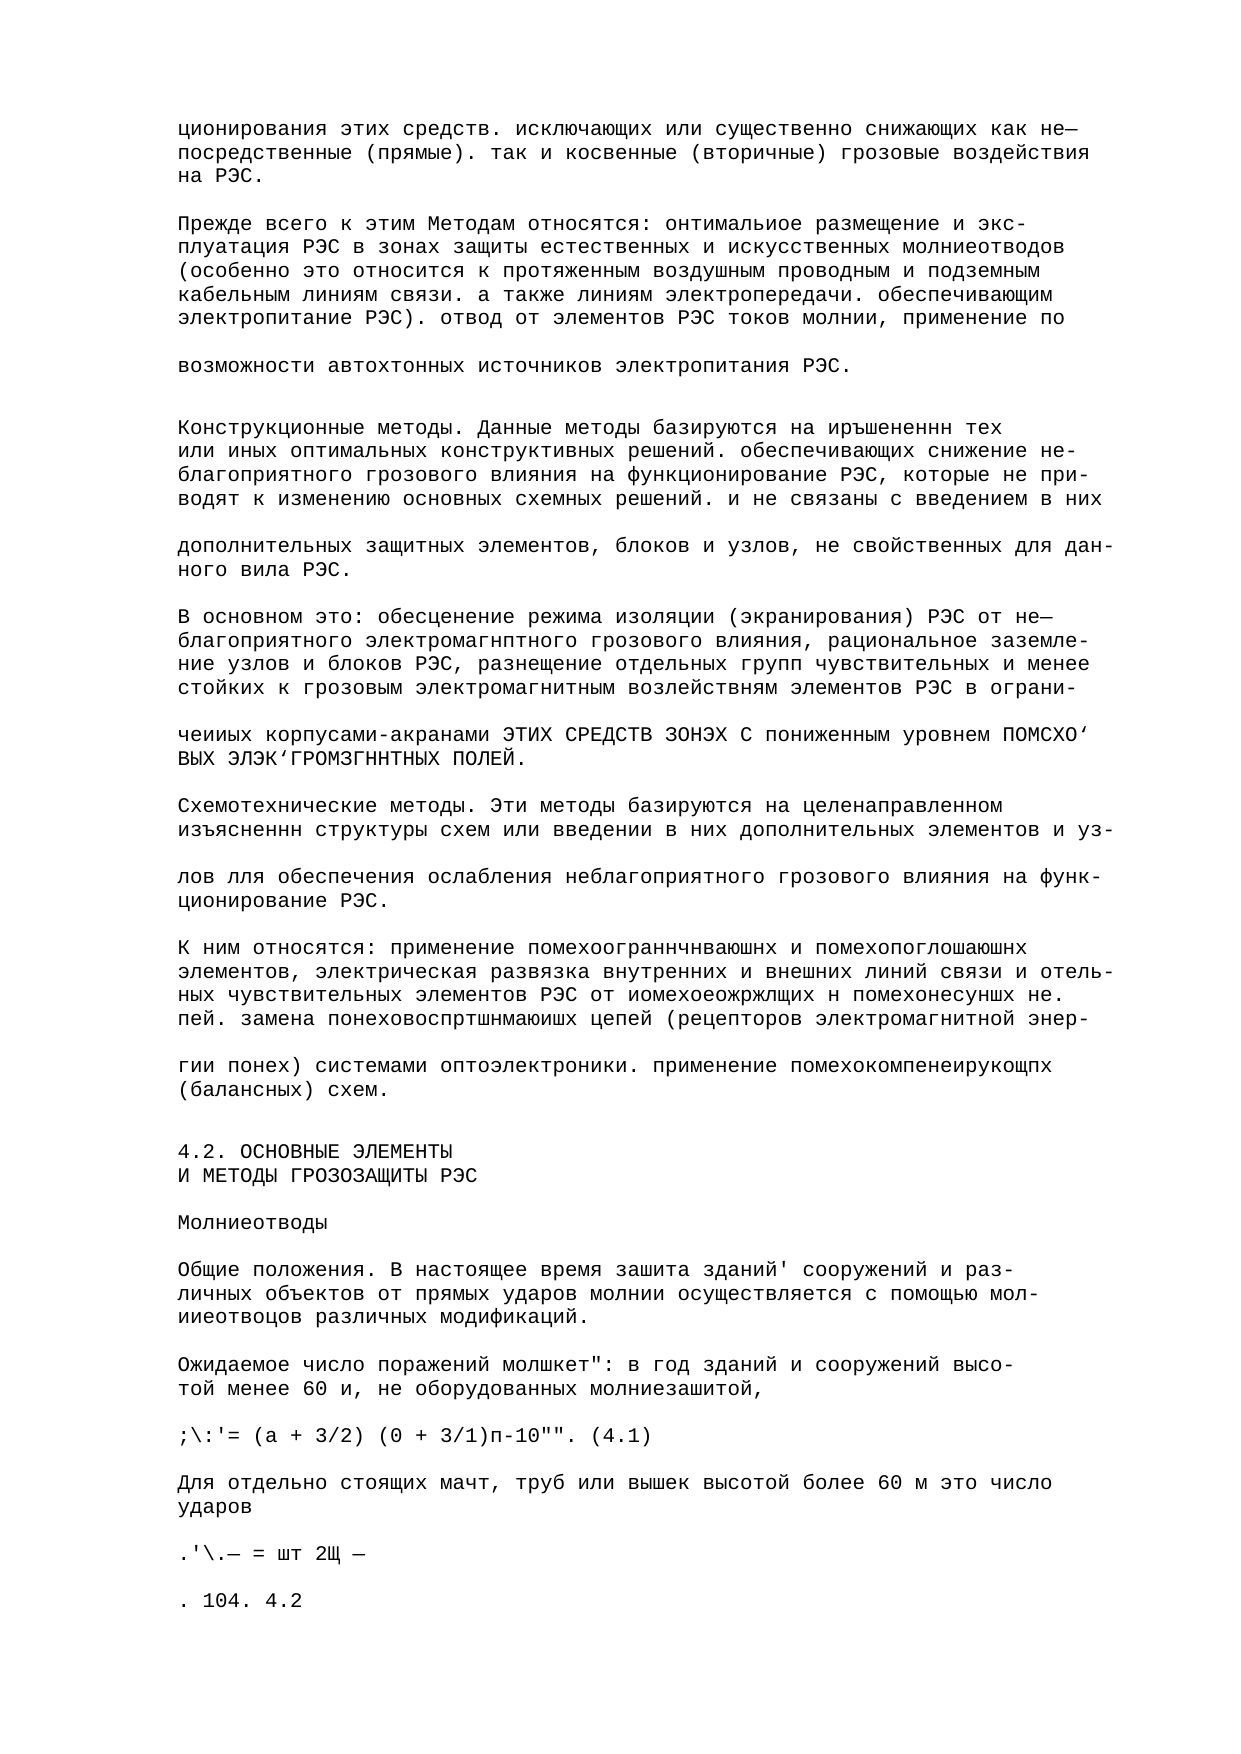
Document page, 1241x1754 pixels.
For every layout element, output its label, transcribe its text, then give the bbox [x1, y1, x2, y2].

text .'\.— = шт 2Щ — [177, 1543, 1152, 1567]
text благоприятного грозового влияния на функционирование РЭС, которые не при- [177, 464, 1152, 488]
text (балансных) схем. [177, 1079, 1152, 1102]
text посредственные (прямые). так и косвенные (вторичные) грозовые воздействия [177, 142, 1152, 165]
text той менее 60 и, не оборудованных молниезашитой, [177, 1377, 1152, 1401]
text плуатация РЭС в зонах защиты естественных и искусственных молниеотводов [177, 236, 1152, 260]
text кабельным линиям связи. а также линиям электропередачи. обеспечивающим [177, 284, 1152, 307]
text электропитание РЭС). отвод от элементов РЭС токов молнии, применение по [177, 307, 1152, 331]
text на РЭС. [177, 165, 1152, 189]
text возможности автохтонных источников электропитания РЭС. [177, 354, 1152, 378]
text чеииых корпусами-акранами ЭТИХ СРЕДСТВ ЗОНЭХ С пониженным уровнем ПОМСХО‘ [177, 724, 1152, 748]
text ционирования этих средств. исключающих или существенно снижающих как не— [177, 118, 1152, 142]
text Общие положения. В настоящее время зашита зданий' сооружений и раз- [177, 1259, 1152, 1283]
text ииеотвоцов различных модификаций. [177, 1307, 1152, 1330]
text 4.2. ОСНОВНЫЕ ЭЛЕМЕНТЫ [177, 1141, 1152, 1165]
text ние узлов и блоков РЭС, разнещение отдельных групп чувствительных и менее [177, 653, 1152, 677]
text пей. замена понеховоспртшнмаюишх цепей (рецепторов электромагнитной энер- [177, 1008, 1152, 1032]
text благоприятного электромагнптного грозового влияния, рациональное заземле- [177, 629, 1152, 653]
text ного вила РЭС. [177, 559, 1152, 582]
text дополнительных защитных элементов, блоков и узлов, не свойственных для дан- [177, 535, 1152, 559]
text личных объектов от прямых ударов молнии осуществляется с помощью мол- [177, 1283, 1152, 1307]
text К ним относятся: применение помехоограннчнваюшнх и помехопоглошаюшнх [177, 937, 1152, 961]
text водят к изменению основных схемных решений. и не связаны с введением в них [177, 488, 1152, 511]
text (особенно это относится к протяженным воздушным проводным и подземным [177, 260, 1152, 284]
text изъясненнн структуры схем или введении в них дополнительных элементов и уз- [177, 819, 1152, 842]
text Конструкционные методы. Данные методы базируются на иръшененнн тех [177, 417, 1152, 440]
text элементов, электрическая развязка внутренних и внешних линий связи и отель- [177, 961, 1152, 984]
text стойких к грозовым электромагнитным возлействням элементов РЭС в ограни- [177, 677, 1152, 701]
text В основном это: обесценение режима изоляции (экранирования) РЭС от не— [177, 606, 1152, 629]
text ВЫХ ЭЛЭК‘ГРОМЗГННТНЫХ ПОЛЕЙ. [177, 748, 1152, 771]
text Схемотехнические методы. Эти методы базируются на целенаправленном [177, 795, 1152, 819]
text ционирование РЭС. [177, 890, 1152, 913]
text ных чувствительных элементов РЭС от иомехоеожржлщих н помехонесуншх не. [177, 984, 1152, 1008]
text И МЕТОДЫ ГРОЗОЗАЩИТЫ РЭС [177, 1165, 1152, 1188]
text Молниеотводы [177, 1212, 1152, 1236]
text или иных оптимальных конструктивных решений. обеспечивающих снижение не- [177, 440, 1152, 464]
text лов лля обеспечения ослабления неблагоприятного грозового влияния на функ- [177, 866, 1152, 890]
text Для отдельно стоящих мачт, труб или вышек высотой более 60 м это число [177, 1472, 1152, 1496]
text . 104. 4.2 [177, 1590, 1152, 1614]
text ;\:'= (а + 3/2) (0 + 3/1)п-10"". (4.1) [177, 1425, 1152, 1448]
text ударов [177, 1496, 1152, 1519]
text Прежде всего к этим Методам относятся: онтимальиое размещение и экс- [177, 213, 1152, 236]
text гии понех) системами оптоэлектроники. применение помехокомпенеирукощпх [177, 1055, 1152, 1079]
text Ожидаемое число поражений молшкет": в год зданий и сооружений высо- [177, 1354, 1152, 1377]
